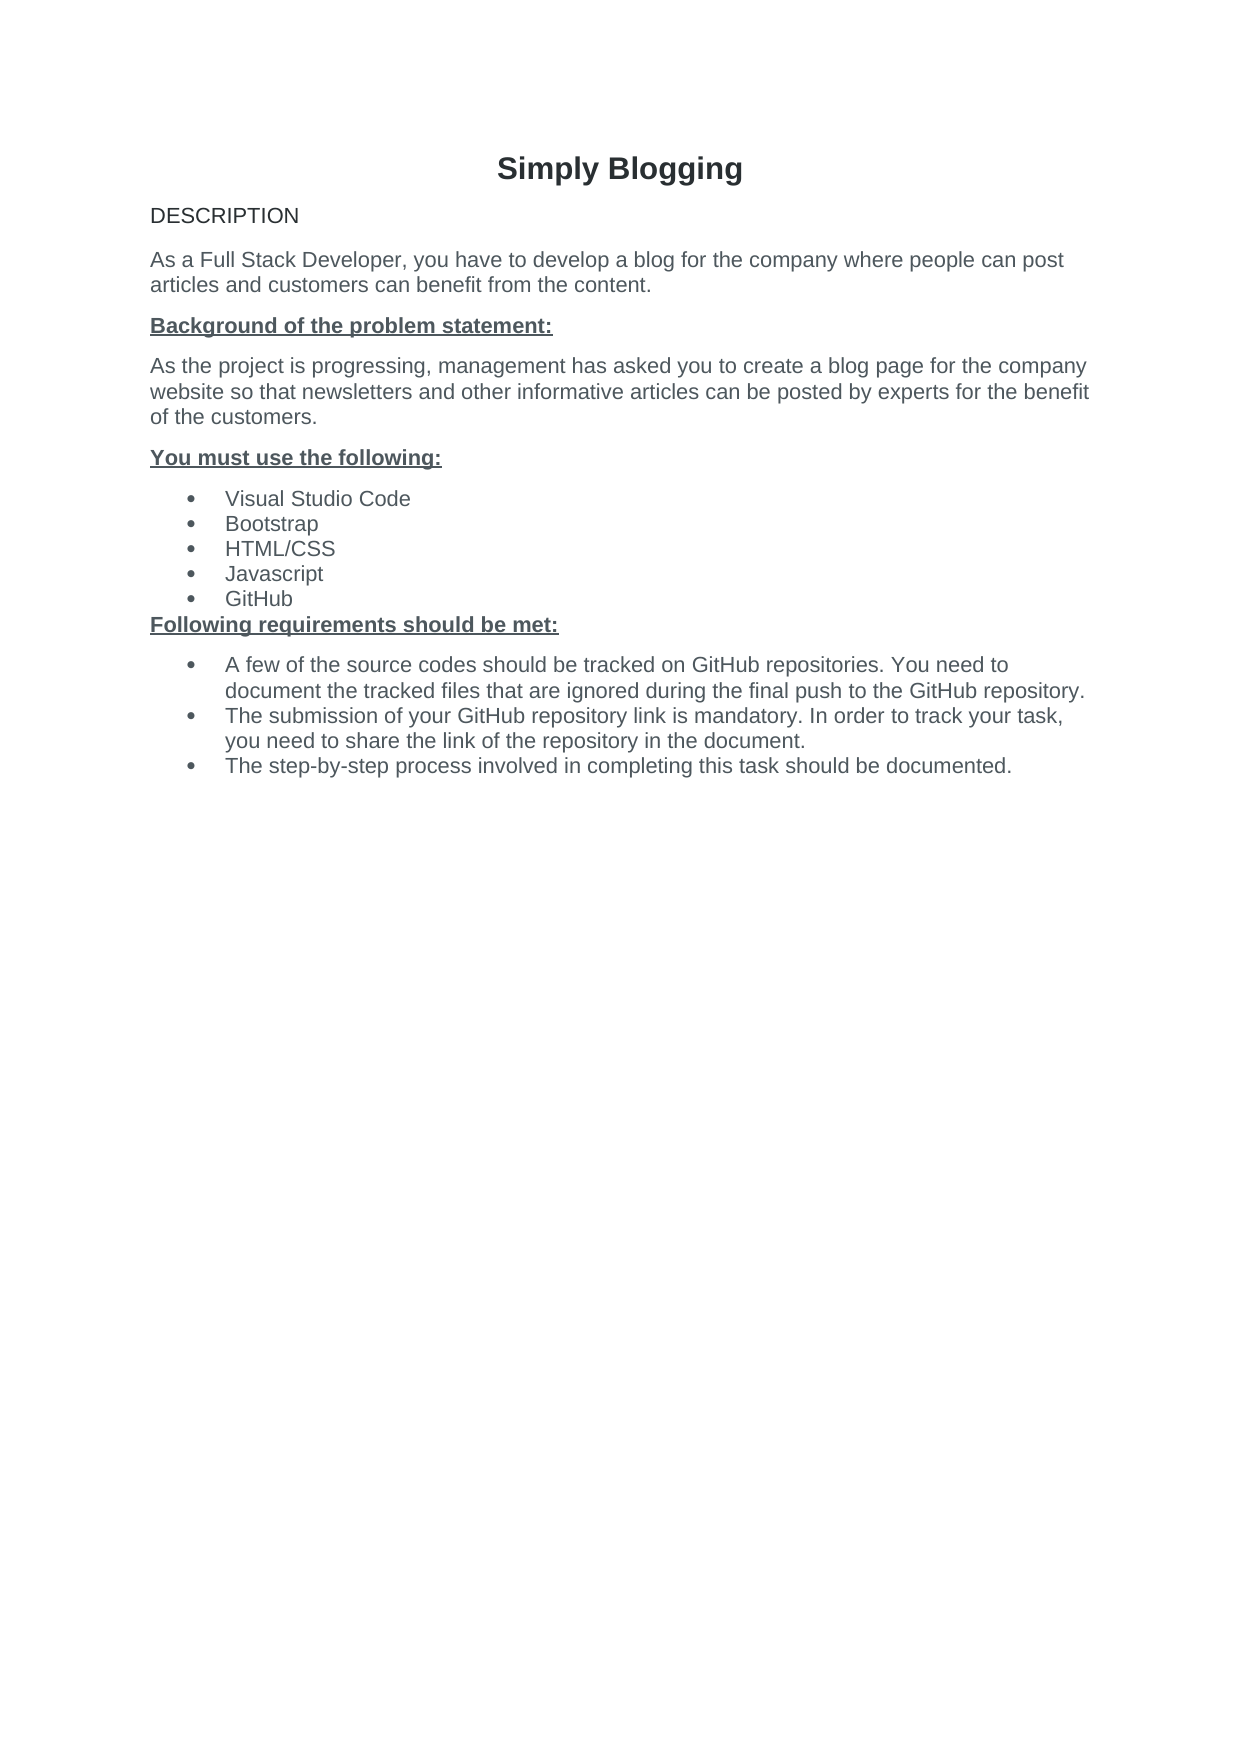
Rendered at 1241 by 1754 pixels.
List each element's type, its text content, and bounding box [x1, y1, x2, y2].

text Simply Blogging [150, 150, 1090, 186]
list The step-by-step process involved in completing this task should be documented. [187, 753, 1090, 778]
text As the project is progressing, management has asked you to create a blog page for the company website so that newsletters and other informative articles can be posted by experts for the benefit of the customers. [150, 353, 1090, 429]
list Visual Studio Code [187, 486, 1090, 511]
text As a Full Stack Developer, you have to develop a blog for the company where people can post articles and customers can benefit from the content. [150, 247, 1090, 297]
list The submission of your GitHub repository link is mandatory. In order to track your task, you need to share the link of the repository in the document. [187, 703, 1090, 753]
list Javascript [187, 561, 1090, 586]
list GitHub [187, 586, 1090, 612]
text Background of the problem statement: [150, 313, 1090, 338]
text You must use the following: [150, 445, 1090, 470]
list Bootstrap [187, 511, 1090, 536]
text DESCRIPTION [150, 203, 1090, 228]
text Following requirements should be met: [150, 612, 1090, 637]
list A few of the source codes should be tracked on GitHub repositories. You need to document the tracked files that are ignored during the final push to the GitHub repository. [187, 652, 1090, 703]
list HTML/CSS [187, 536, 1090, 561]
